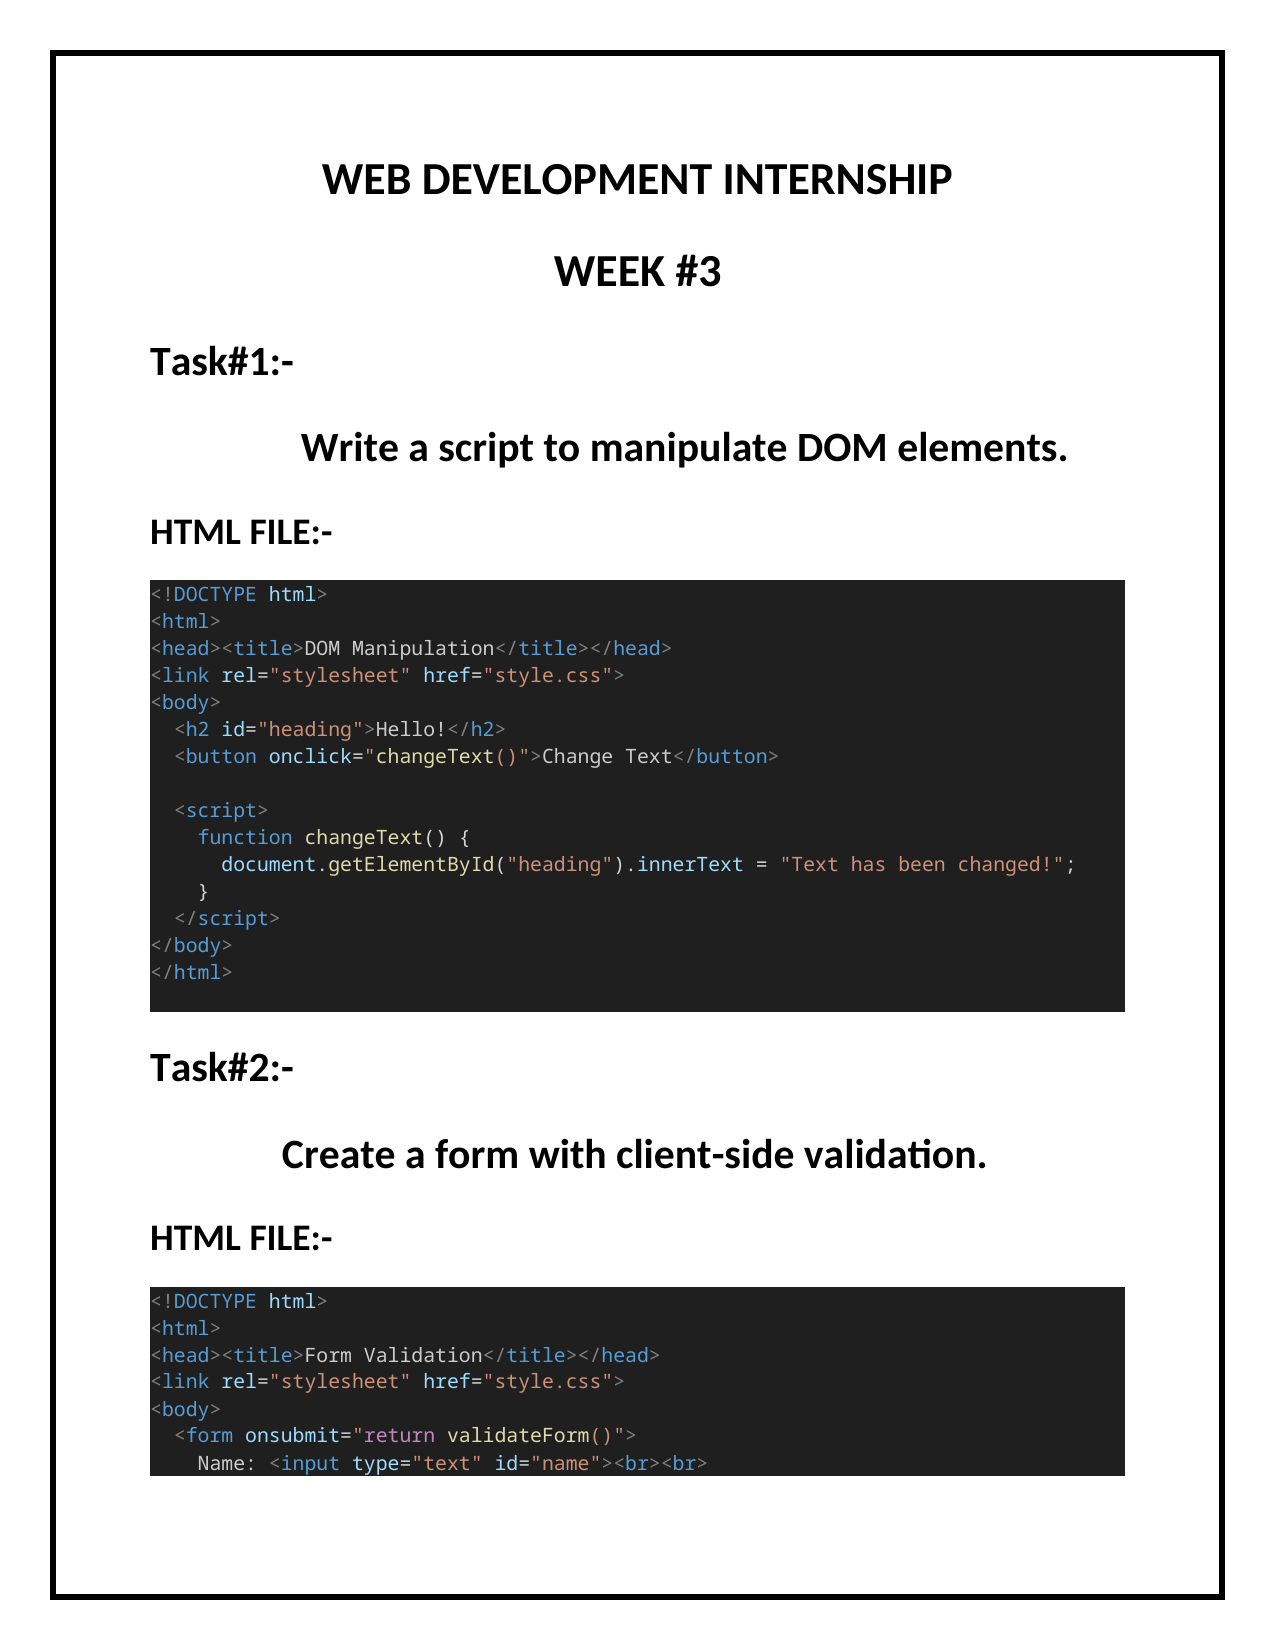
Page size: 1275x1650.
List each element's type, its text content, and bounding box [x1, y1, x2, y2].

text document.getElementById("heading").innerText = "Text has been changed!"; [150, 850, 1125, 877]
text Task#2:- [150, 1041, 1125, 1092]
text WEB DEVELOPMENT INTERNSHIP [150, 150, 1125, 206]
text HTML FILE:- [150, 1214, 1125, 1260]
text </body> [150, 931, 1125, 958]
text <h2 id="heading">Hello!</h2> [150, 715, 1125, 742]
text <form onsubmit="return validateForm()"> [150, 1422, 1125, 1449]
text <link rel="stylesheet" href="style.css"> [150, 661, 1125, 688]
text <head><title>DOM Manipulation</title></head> [150, 634, 1125, 661]
text <link rel="stylesheet" href="style.css"> [150, 1368, 1125, 1395]
text Write a script to manipulate DOM elements. [150, 421, 1125, 472]
text <html> [150, 607, 1125, 634]
text </script> [150, 904, 1125, 931]
text <body> [150, 1395, 1125, 1422]
text } [150, 877, 1125, 904]
text Task#1:- [150, 334, 1125, 385]
text <button onclick="changeText()">Change Text</button> [150, 742, 1125, 769]
text <!DOCTYPE html> [150, 1287, 1125, 1314]
text Create a form with client-side validation. [150, 1128, 1125, 1178]
text <script> [150, 796, 1125, 823]
text <!DOCTYPE html> [150, 580, 1125, 607]
text WEEK #3 [150, 242, 1125, 298]
text Name: <input type="text" id="name"><br><br> [150, 1449, 1125, 1476]
text <html> [150, 1314, 1125, 1341]
text <head><title>Form Validation</title></head> [150, 1341, 1125, 1368]
text <body> [150, 688, 1125, 715]
text </html> [150, 958, 1125, 985]
text function changeText() { [150, 823, 1125, 850]
text HTML FILE:- [150, 508, 1125, 553]
